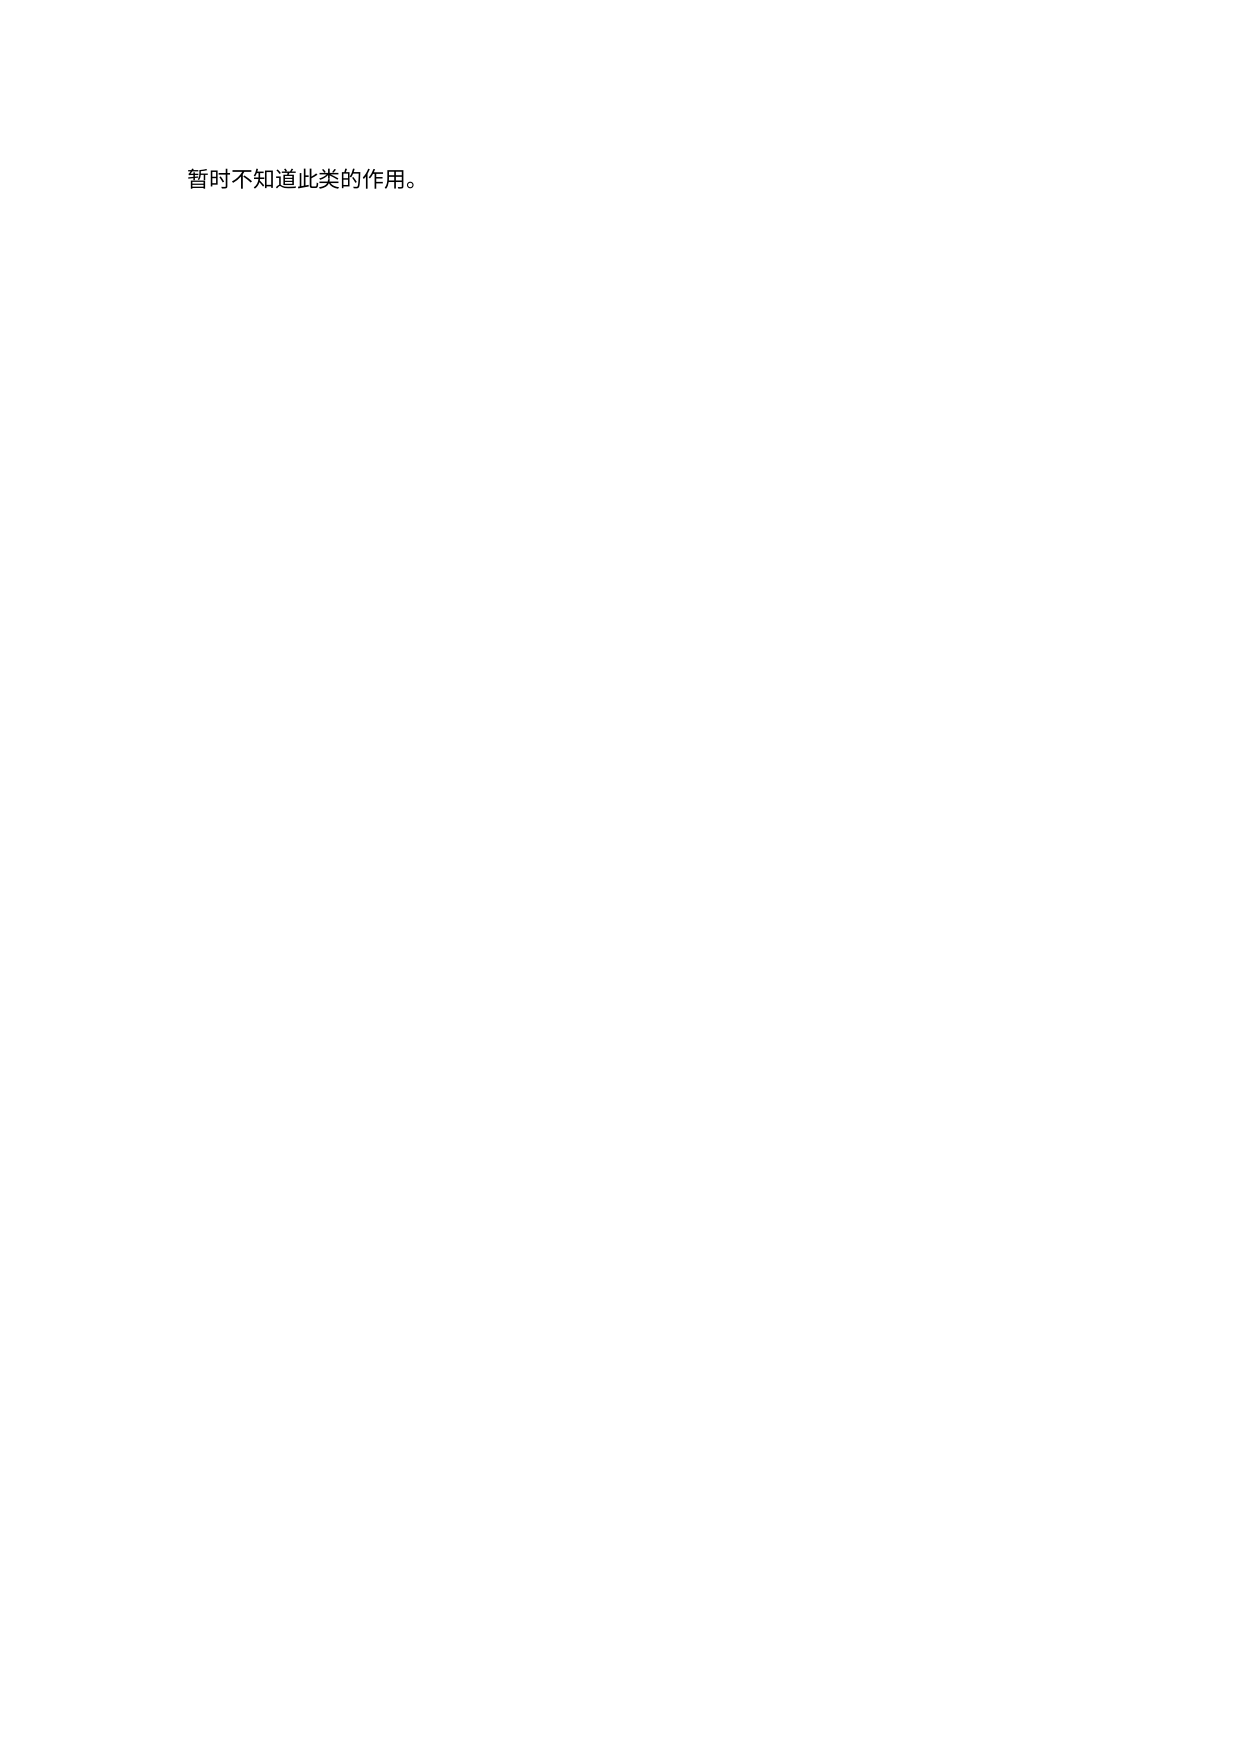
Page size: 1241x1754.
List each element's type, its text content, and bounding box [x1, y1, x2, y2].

text 暂时不知道此类的作用。 [187, 162, 1053, 194]
